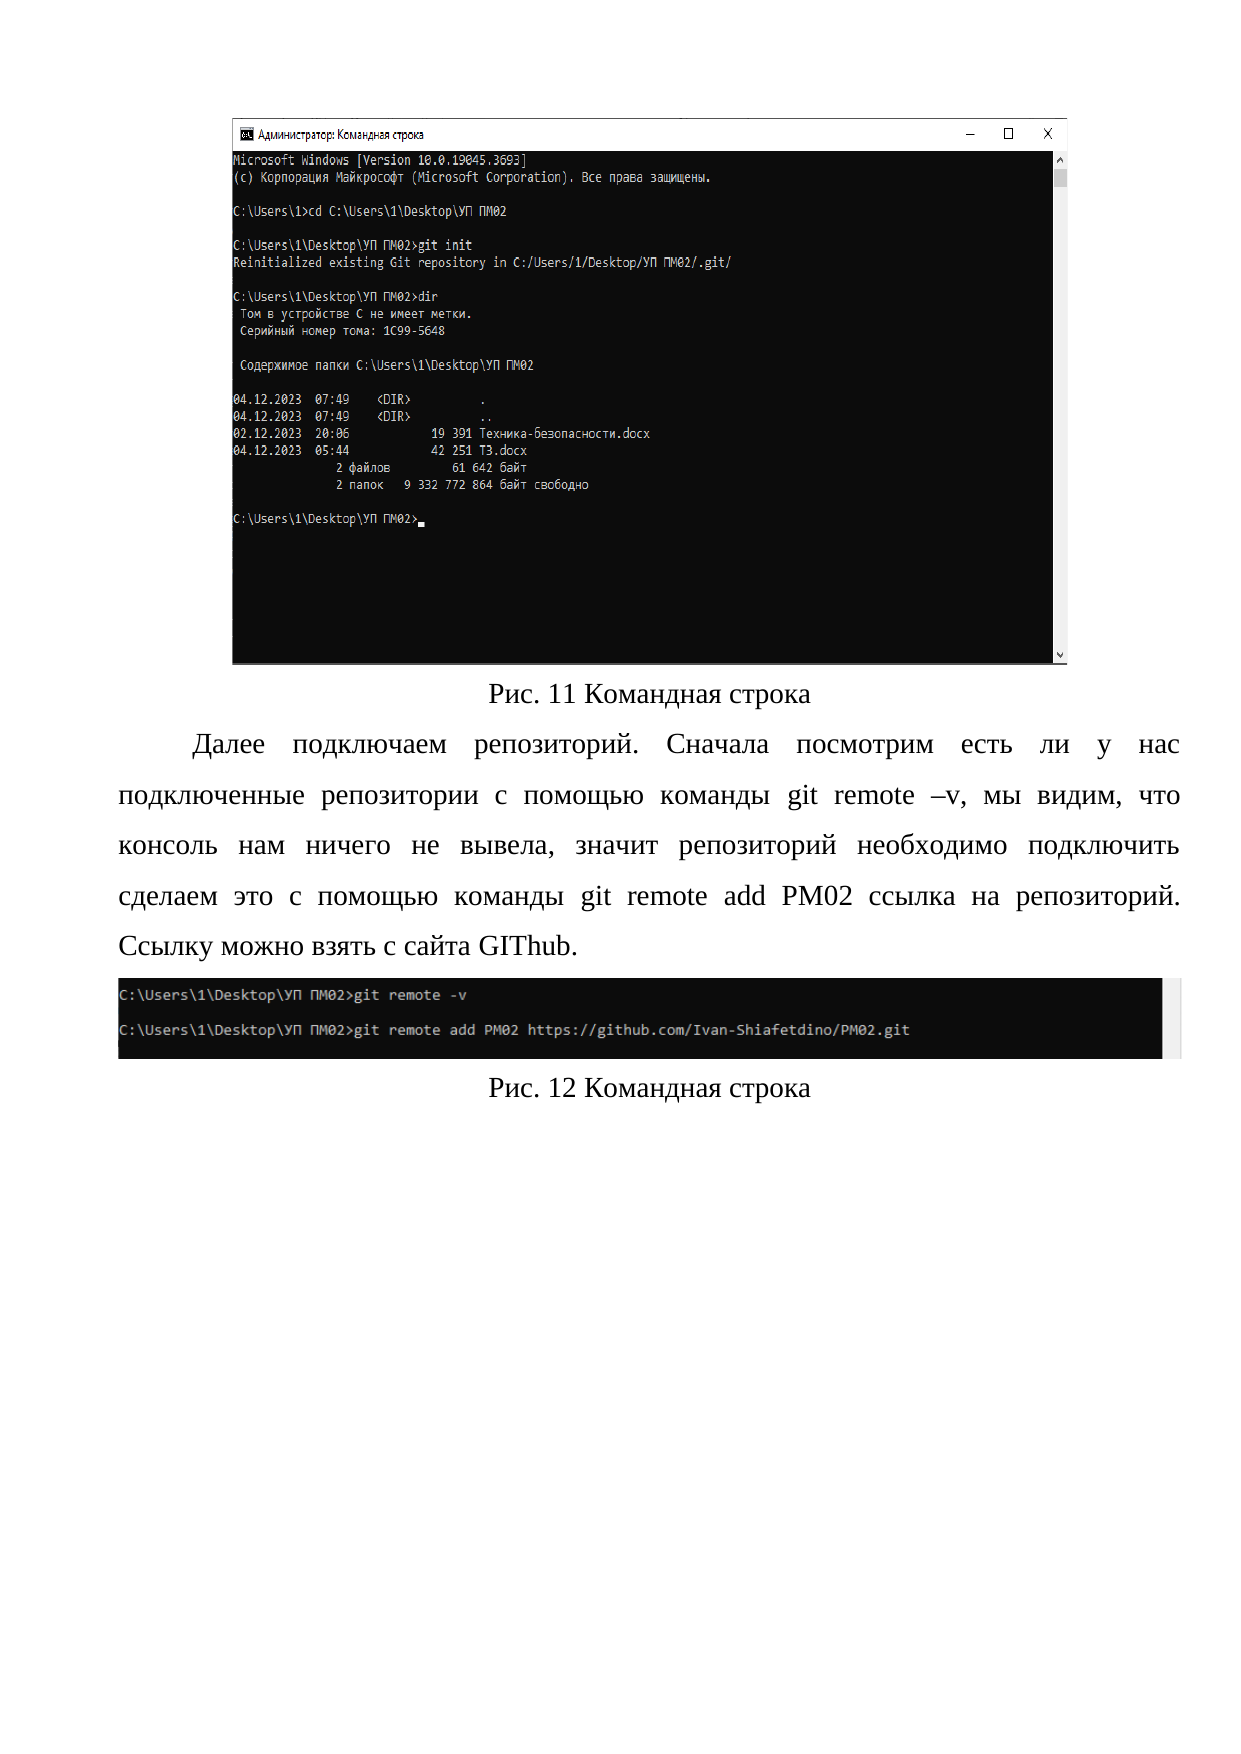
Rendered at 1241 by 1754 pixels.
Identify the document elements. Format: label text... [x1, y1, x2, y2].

text Далее подключаем репозиторий. Сначала посмотрим есть ли у нас подключенные репозитории с помощью команды git remote –v, мы видим, что консоль нам ничего не вывела, значит репозиторий необходимо подключить сделаем это с помощью команды git remote add PM02 ссылка на репозиторий. Ссылку можно взять с сайта GIThub. [118, 727, 1181, 961]
picture [118, 978, 1182, 1059]
text Рис. 11 Командная строка [118, 676, 1181, 710]
picture [232, 118, 1068, 665]
text Рис. 12 Командная строка [118, 1071, 1181, 1104]
